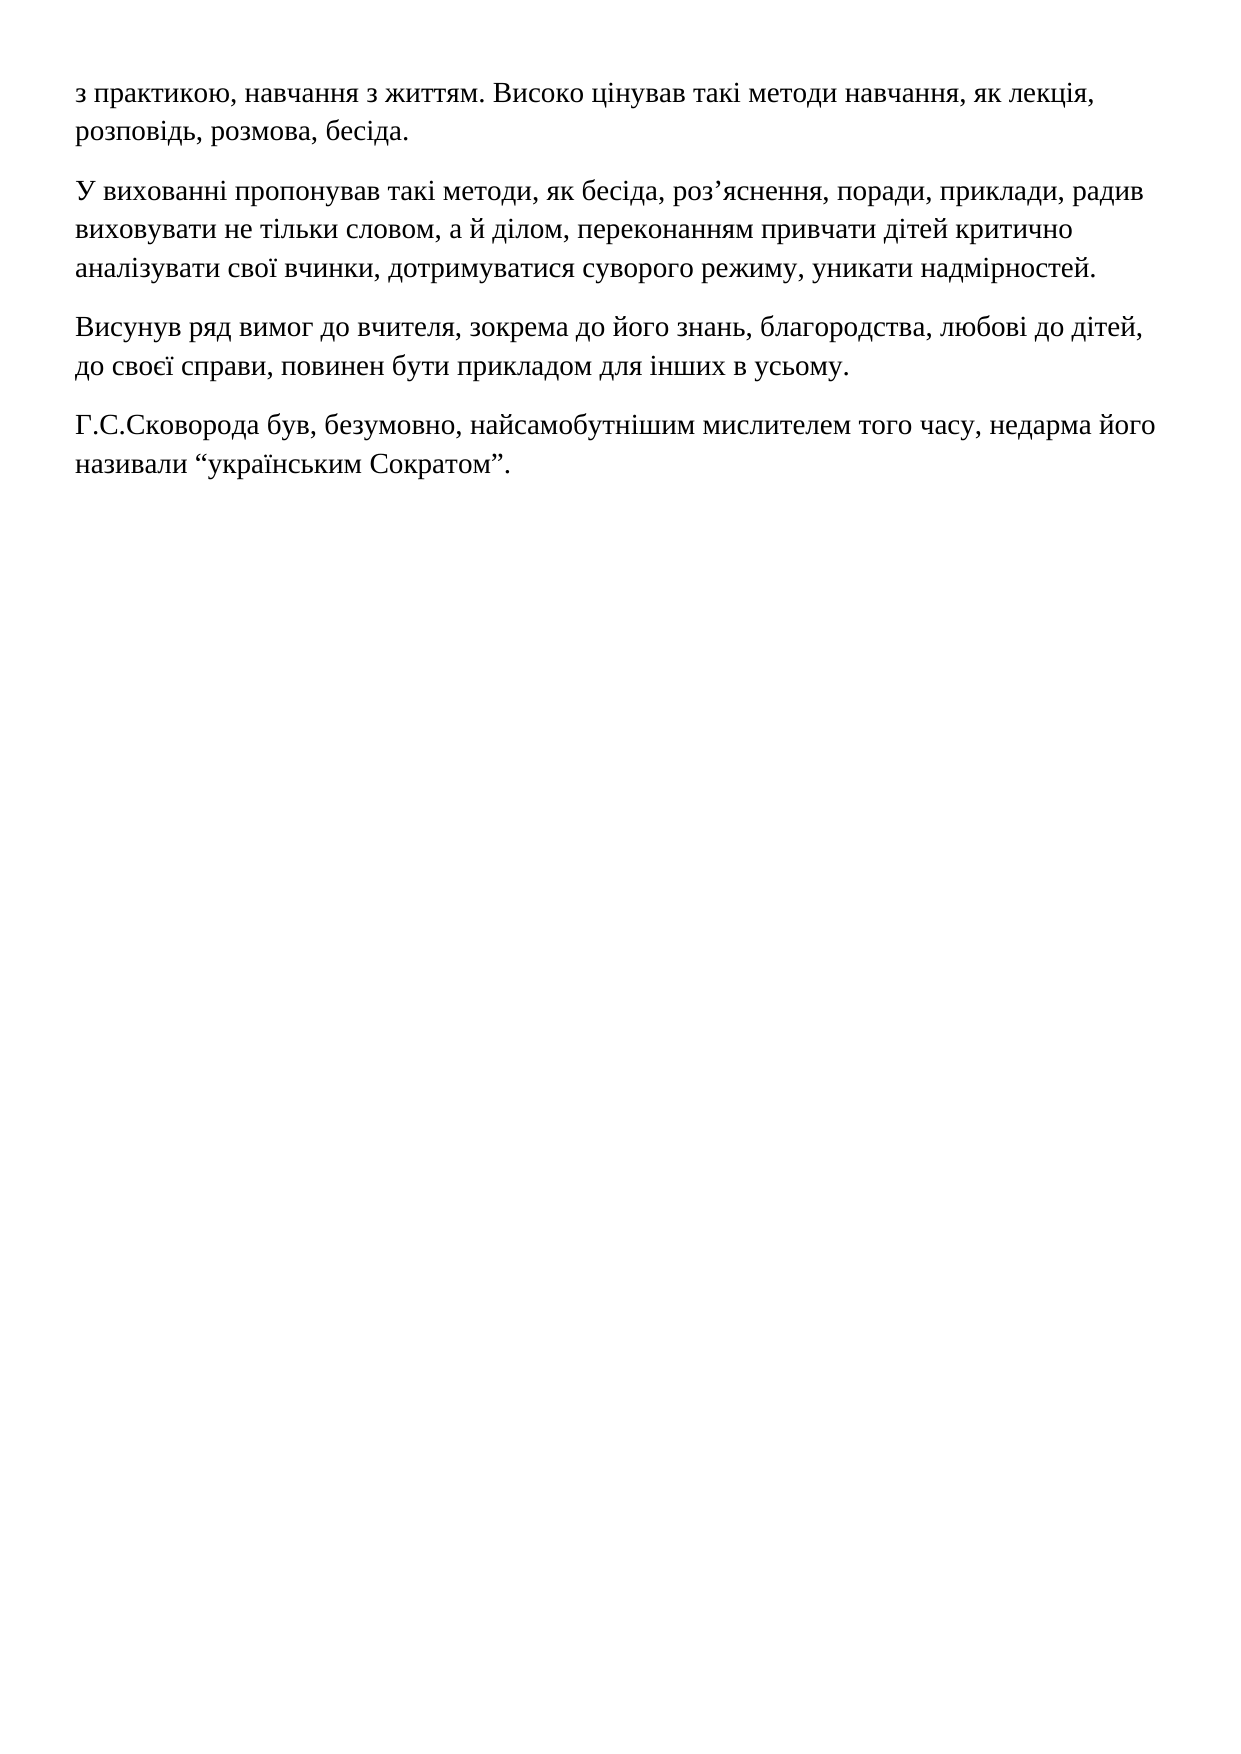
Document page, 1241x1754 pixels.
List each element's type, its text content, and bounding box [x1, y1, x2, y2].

text Висунув ряд вимог до вчителя, зокрема до його знань, благородства, любові до дітей, до своєї справи, повинен бути прикладом для інших в усьому. [75, 309, 1165, 381]
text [75, 75, 1165, 147]
text Г.С.Сковорода був, безумовно, найсамобутнішим мислителем того часу, недарма його називали “українським Сократом”. [75, 407, 1165, 479]
text У вихованні пропонував такі методи, як бесіда, роз’яснення, поради, приклади, радив виховувати не тільки словом, а й ділом, переконанням привчати дітей критично аналізувати свої вчинки, дотримуватися суворого режиму, уникати надмірностей. [75, 173, 1165, 283]
